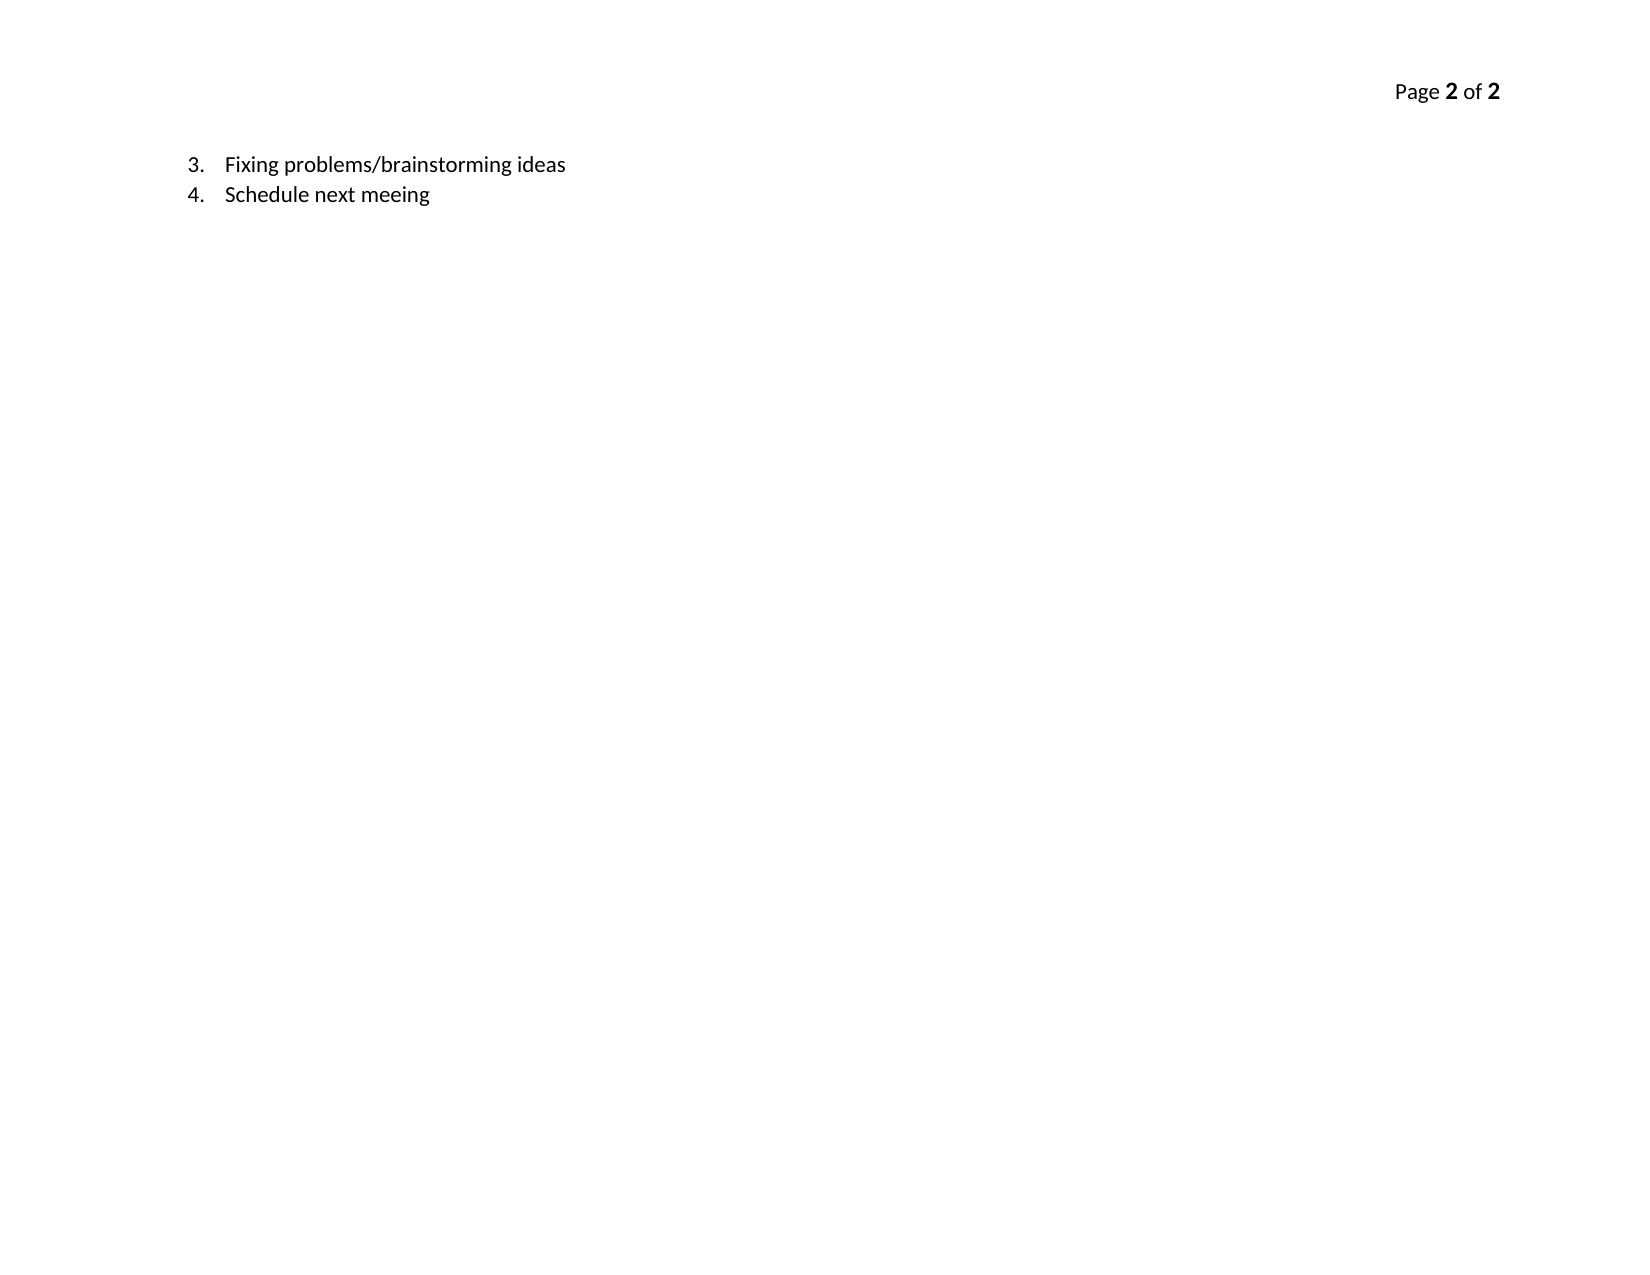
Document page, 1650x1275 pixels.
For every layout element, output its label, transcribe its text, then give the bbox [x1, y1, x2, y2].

list Fixing problems/brainstorming ideas [187, 150, 1500, 178]
list Schedule next meeing [187, 180, 1500, 208]
